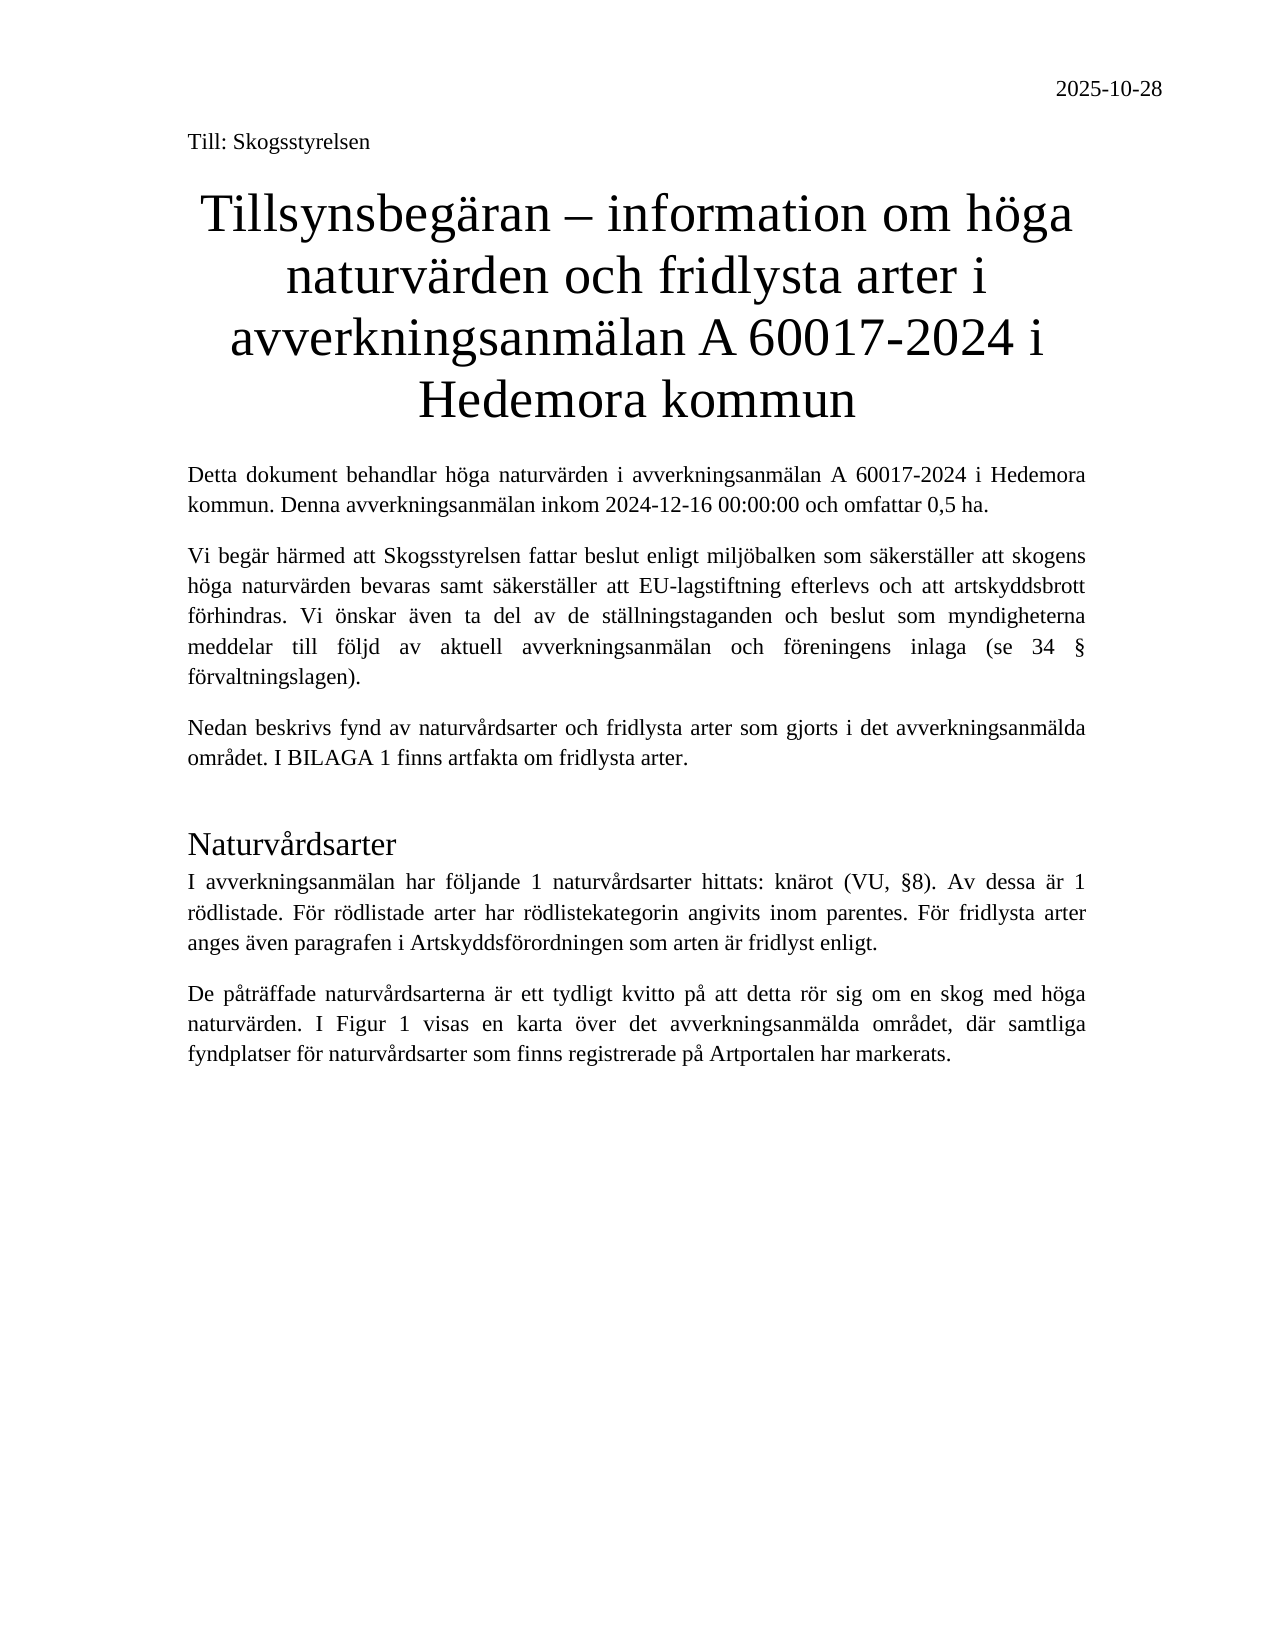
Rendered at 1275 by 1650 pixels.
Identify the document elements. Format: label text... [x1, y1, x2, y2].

text Detta dokument behandlar höga naturvärden i avverkningsanmälan A 60017-2024 i Hedemora kommun. Denna avverkningsanmälan inkom 2024-12-16 00:00:00 och omfattar 0,5 ha. [187, 461, 1087, 517]
text Vi begär härmed att Skogsstyrelsen fattar beslut enligt miljöbalken som säkerställer att skogens höga naturvärden bevaras samt säkerställer att EU-lagstiftning efterlevs och att artskyddsbrott förhindras. Vi önskar även ta del av de ställningstaganden och beslut som myndigheterna meddelar till följd av aktuell avverkningsanmälan och föreningens inlaga (se 34 § förvaltningslagen). [187, 542, 1087, 689]
title Tillsynsbegäran – information om höga naturvärden och fridlysta arter i avverkningsanmälan A 60017-2024 i Hedemora kommun [187, 180, 1087, 429]
text I avverkningsanmälan har följande 1 naturvårdsarter hittats: knärot (VU, §8). Av dessa är 1 rödlistade. För rödlistade arter har rödlistekategorin angivits inom parentes. För fridlysta arter anges även paragrafen i Artskyddsförordningen som arten är fridlyst enligt. [187, 868, 1087, 955]
text De påträffade naturvårdsarterna är ett tydligt kvitto på att detta rör sig om en skog med höga naturvärden. I Figur 1 visas en karta över det avverkningsanmälda området, där samtliga fyndplatser för naturvårdsarter som finns registrerade på Artportalen har markerats. [187, 980, 1087, 1067]
text Nedan beskrivs fynd av naturvårdsarter och fridlysta arter som gjorts i det avverkningsanmälda området. I BILAGA 1 finns artfakta om fridlysta arter. [187, 714, 1087, 771]
subtitle Naturvårdsarter [187, 824, 1087, 863]
